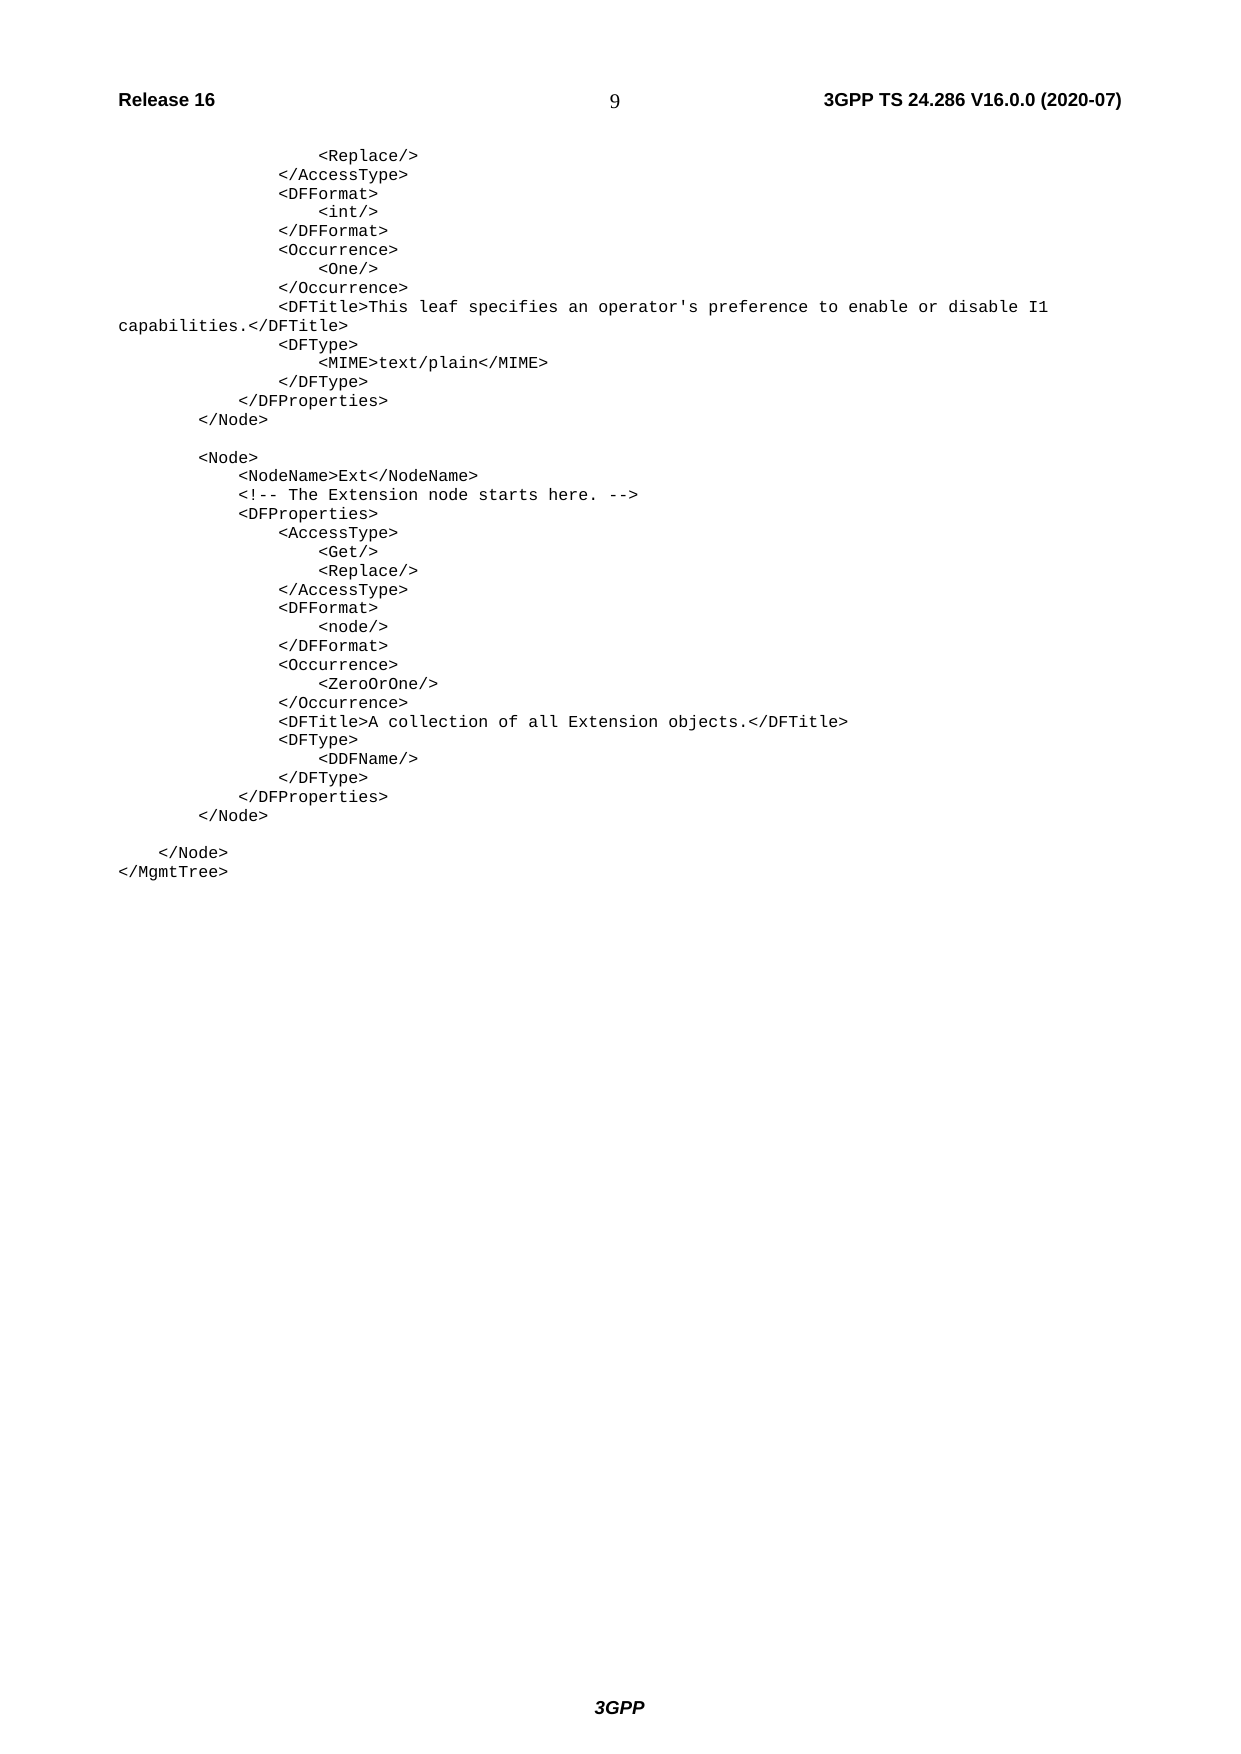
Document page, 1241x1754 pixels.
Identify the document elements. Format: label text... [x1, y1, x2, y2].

text </Occurrence> [118, 694, 1122, 713]
text </DFProperties> [118, 788, 1122, 807]
text <Replace/> [118, 147, 1122, 166]
text <DFTitle>A collection of all Extension objects.</DFTitle> [118, 713, 1122, 732]
text </DFProperties> [118, 393, 1122, 411]
text <Occurrence> [118, 242, 1122, 261]
text </Node> [118, 807, 1122, 826]
text <DFType> [118, 732, 1122, 751]
text </DFFormat> [118, 638, 1122, 657]
text <Occurrence> [118, 657, 1122, 675]
text </MgmtTree> [118, 864, 1122, 883]
text <MIME>text/plain</MIME> [118, 355, 1122, 374]
text </Occurrence> [118, 279, 1122, 298]
text <DFTitle>This leaf specifies an operator's preference to enable or disable I1 capabilities.</DFTitle> [118, 298, 1122, 336]
text </AccessType> [118, 166, 1122, 185]
text <DFProperties> [118, 506, 1122, 524]
text </DFType> [118, 770, 1122, 788]
text </AccessType> [118, 581, 1122, 600]
text </Node> [118, 845, 1122, 864]
text </Node> [118, 411, 1122, 430]
text <DFFormat> [118, 185, 1122, 204]
text <node/> [118, 619, 1122, 638]
text <Get/> [118, 543, 1122, 562]
text <DDFName/> [118, 751, 1122, 770]
text <!-- The Extension node starts here. --> [118, 487, 1122, 506]
text </DFType> [118, 374, 1122, 393]
text <NodeName>Ext</NodeName> [118, 468, 1122, 487]
text <DFFormat> [118, 600, 1122, 619]
text </DFFormat> [118, 223, 1122, 242]
text <ZeroOrOne/> [118, 675, 1122, 694]
text <Node> [118, 449, 1122, 468]
text <Replace/> [118, 562, 1122, 581]
text <DFType> [118, 336, 1122, 355]
text <AccessType> [118, 524, 1122, 543]
text <int/> [118, 204, 1122, 223]
text <One/> [118, 261, 1122, 279]
